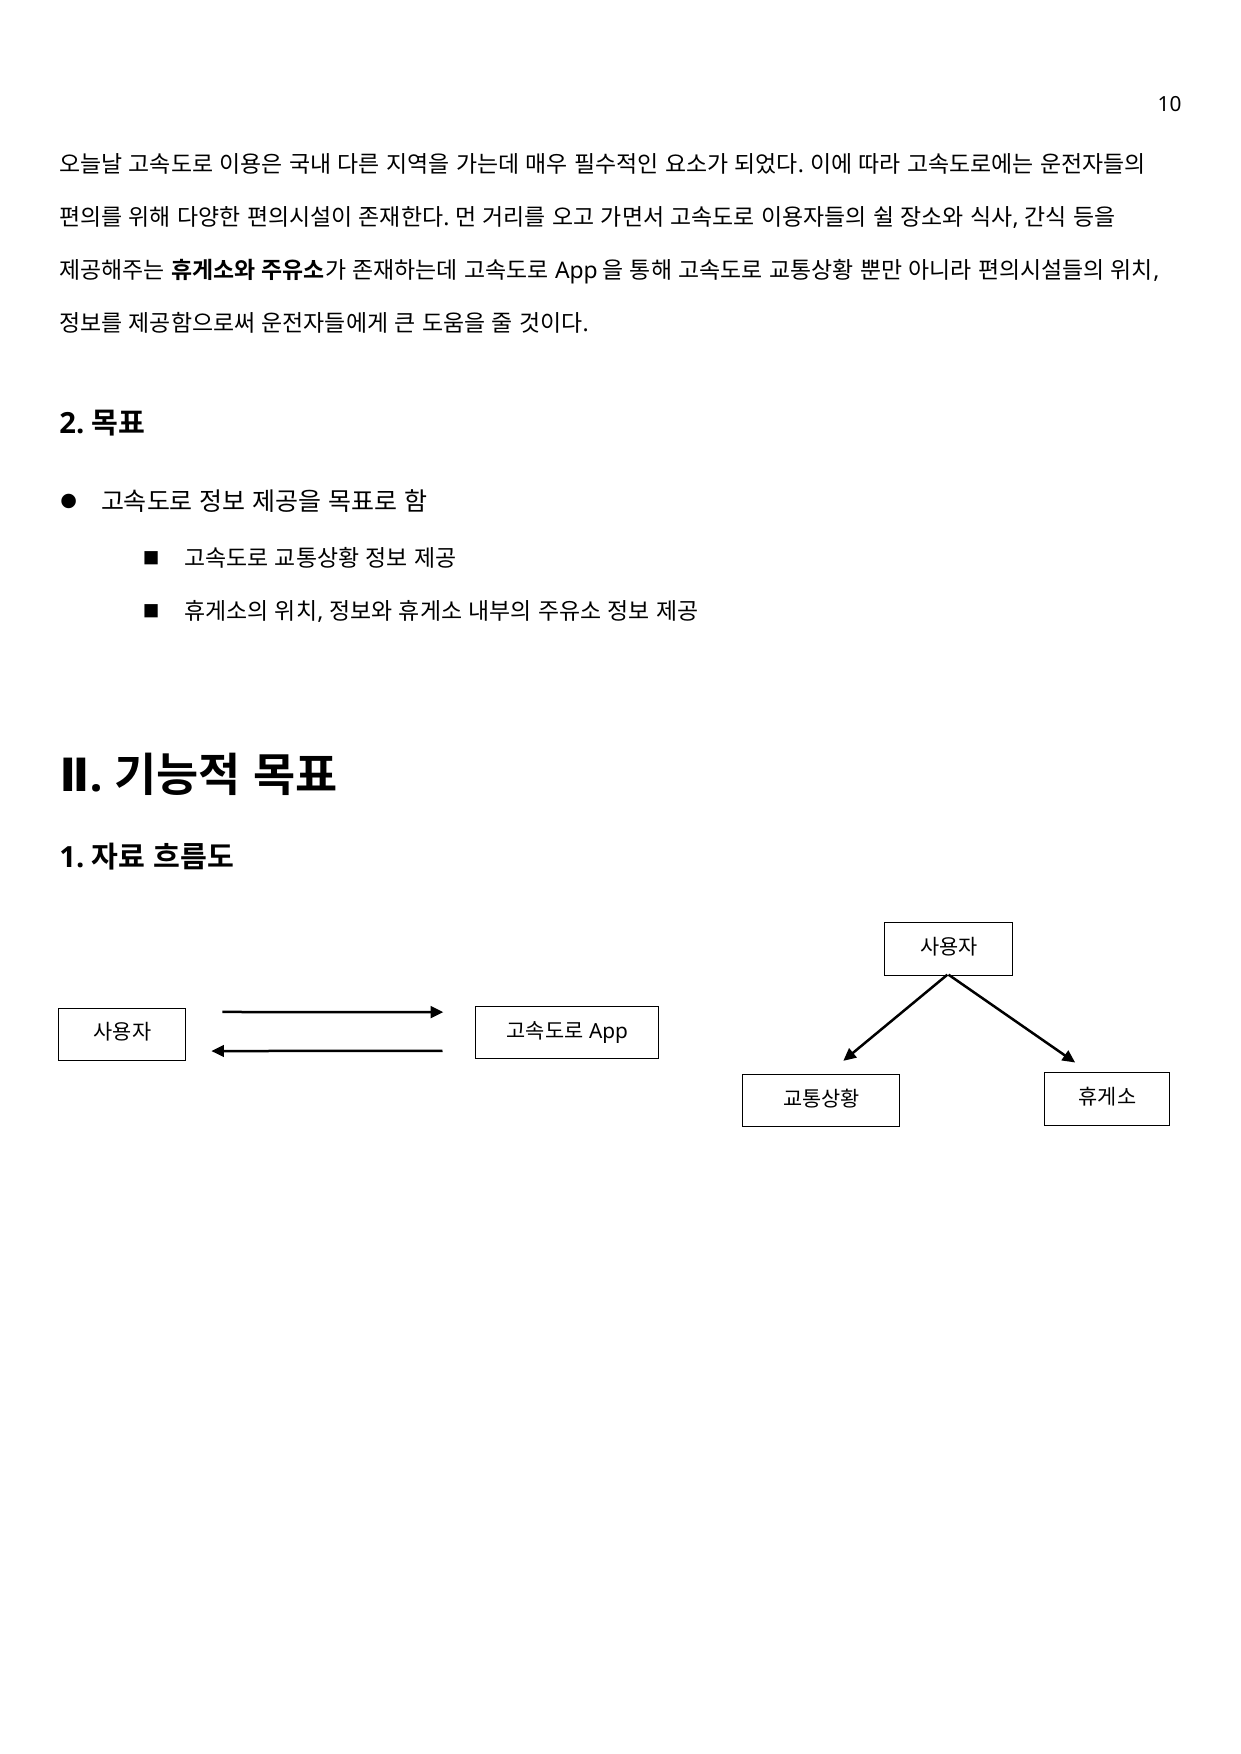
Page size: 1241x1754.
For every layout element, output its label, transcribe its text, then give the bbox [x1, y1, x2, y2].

subtitle 2. 목표 [59, 399, 1181, 442]
list 휴게소의 위치, 정보와 휴게소 내부의 주유소 정보 제공 [142, 592, 1181, 671]
subtitle Ⅱ. 기능적 목표 [59, 738, 1181, 805]
text 오늘날 고속도로 이용은 국내 다른 지역을 가는데 매우 필수적인 요소가 되었다. 이에 따라 고속도로에는 운전자들의 편의를 위해 다양한 편의시설이 존재한다. 먼 거리를 오고 가면서 고속도로 이용자들의 쉴 장소와 식사, 간식 등을 제공해주는 휴게소와 주유소가 존재하는데 고속도로 App을 통해 고속도로 교통상황 뿐만 아니라 편의시설들의 위치, 정보를 제공함으로써 운전자들에게 큰 도움을 줄 것이다. [59, 146, 1181, 338]
list 고속도로 정보 제공을 목표로 함 [59, 481, 1181, 518]
subtitle 1. 자료 흐름도 [59, 833, 1181, 876]
list 고속도로 교통상황 정보 제공 [142, 539, 1181, 573]
